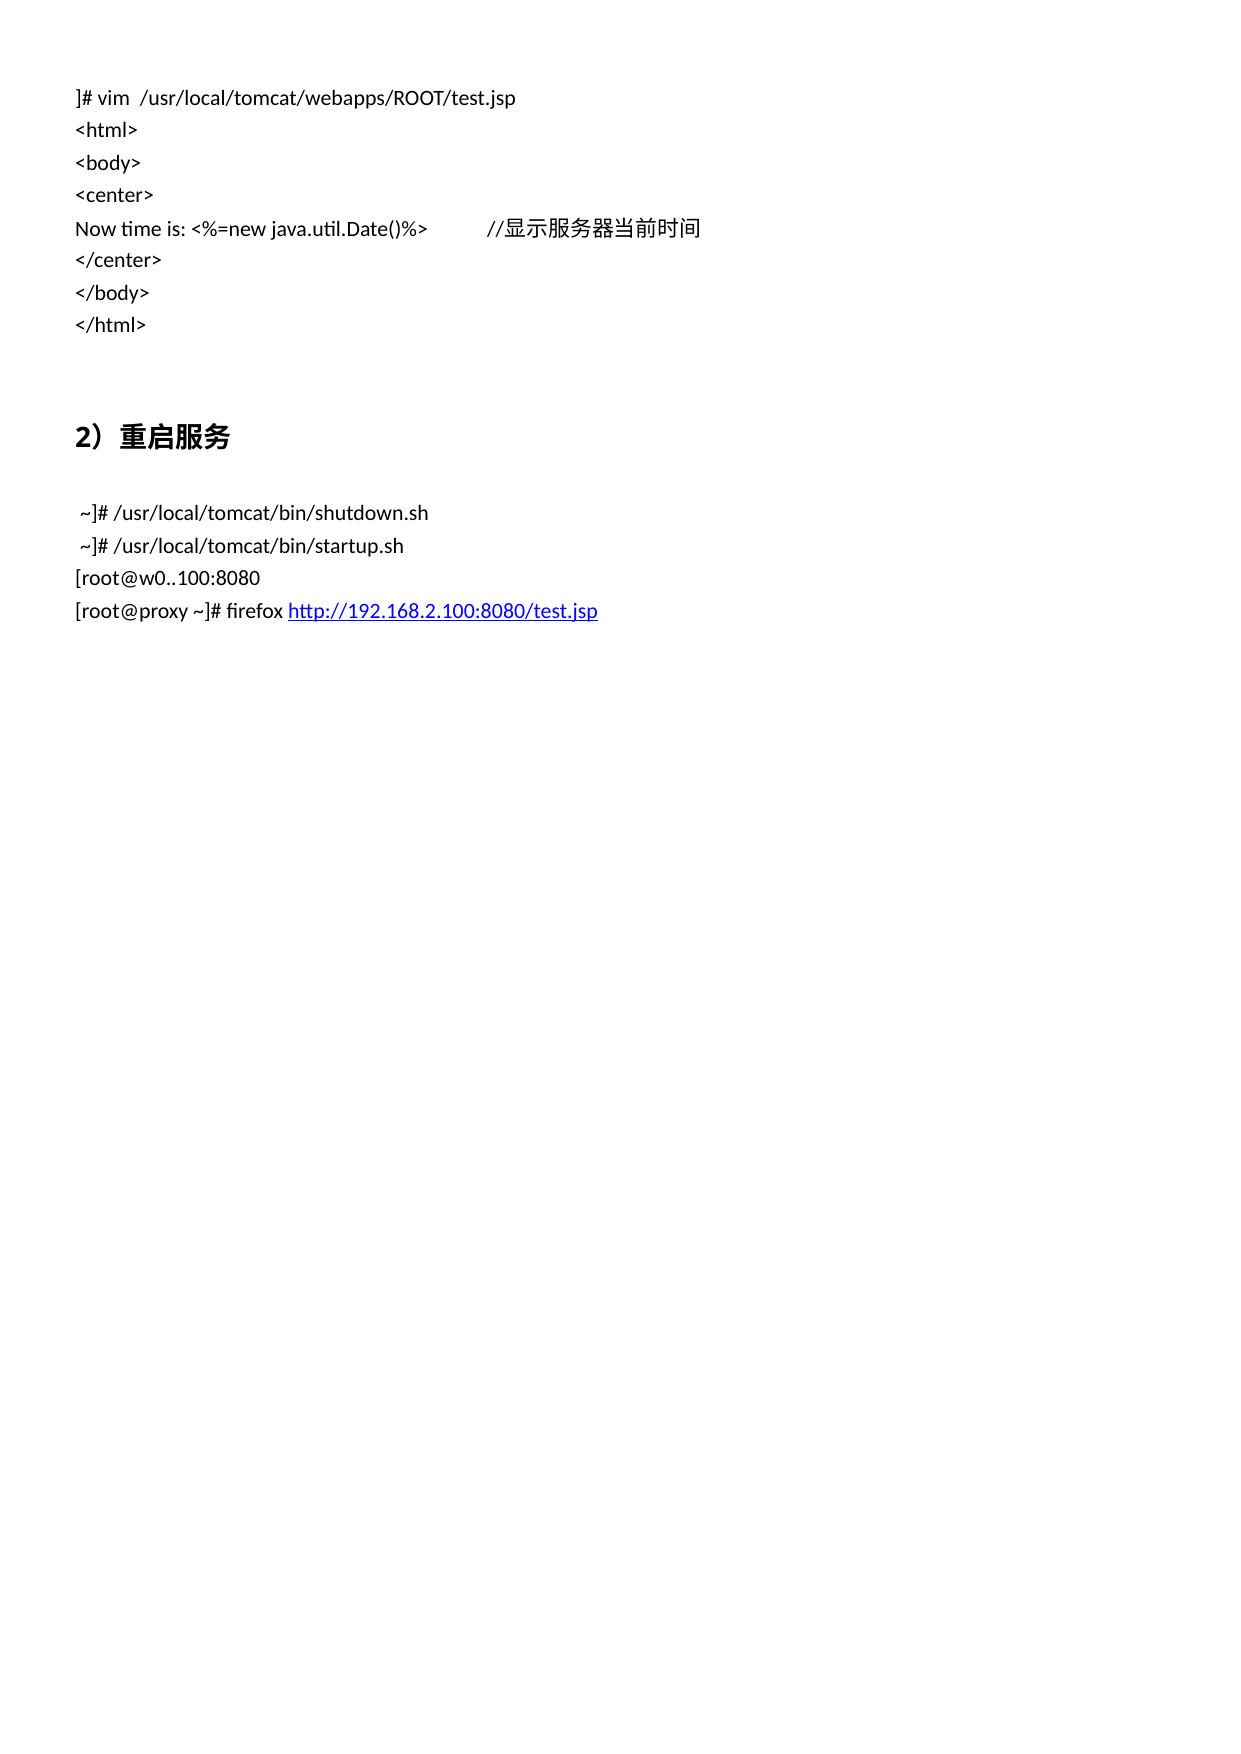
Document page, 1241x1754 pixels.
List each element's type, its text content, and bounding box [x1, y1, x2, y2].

text </center> [75, 243, 1165, 276]
text [root@w0..100:8080 [75, 562, 1165, 594]
text </body> [75, 276, 1165, 308]
text <html> [75, 113, 1165, 146]
text ~]# /usr/local/tomcat/bin/startup.sh [75, 529, 1165, 562]
text </html> [75, 308, 1165, 341]
text <body> [75, 146, 1165, 178]
text [root@proxy ~]# firefox http://192.168.2.100:8080/test.jsp [75, 594, 1165, 627]
subtitle 重启服务 [75, 402, 1165, 467]
text ]# vim /usr/local/tomcat/webapps/ROOT/test.jsp [75, 81, 1165, 113]
text <center> [75, 178, 1165, 211]
text ~]# /usr/local/tomcat/bin/shutdown.sh [75, 497, 1165, 529]
text Now time is: <%=new java.util.Date()%> //显示服务器当前时间 [75, 211, 1165, 243]
